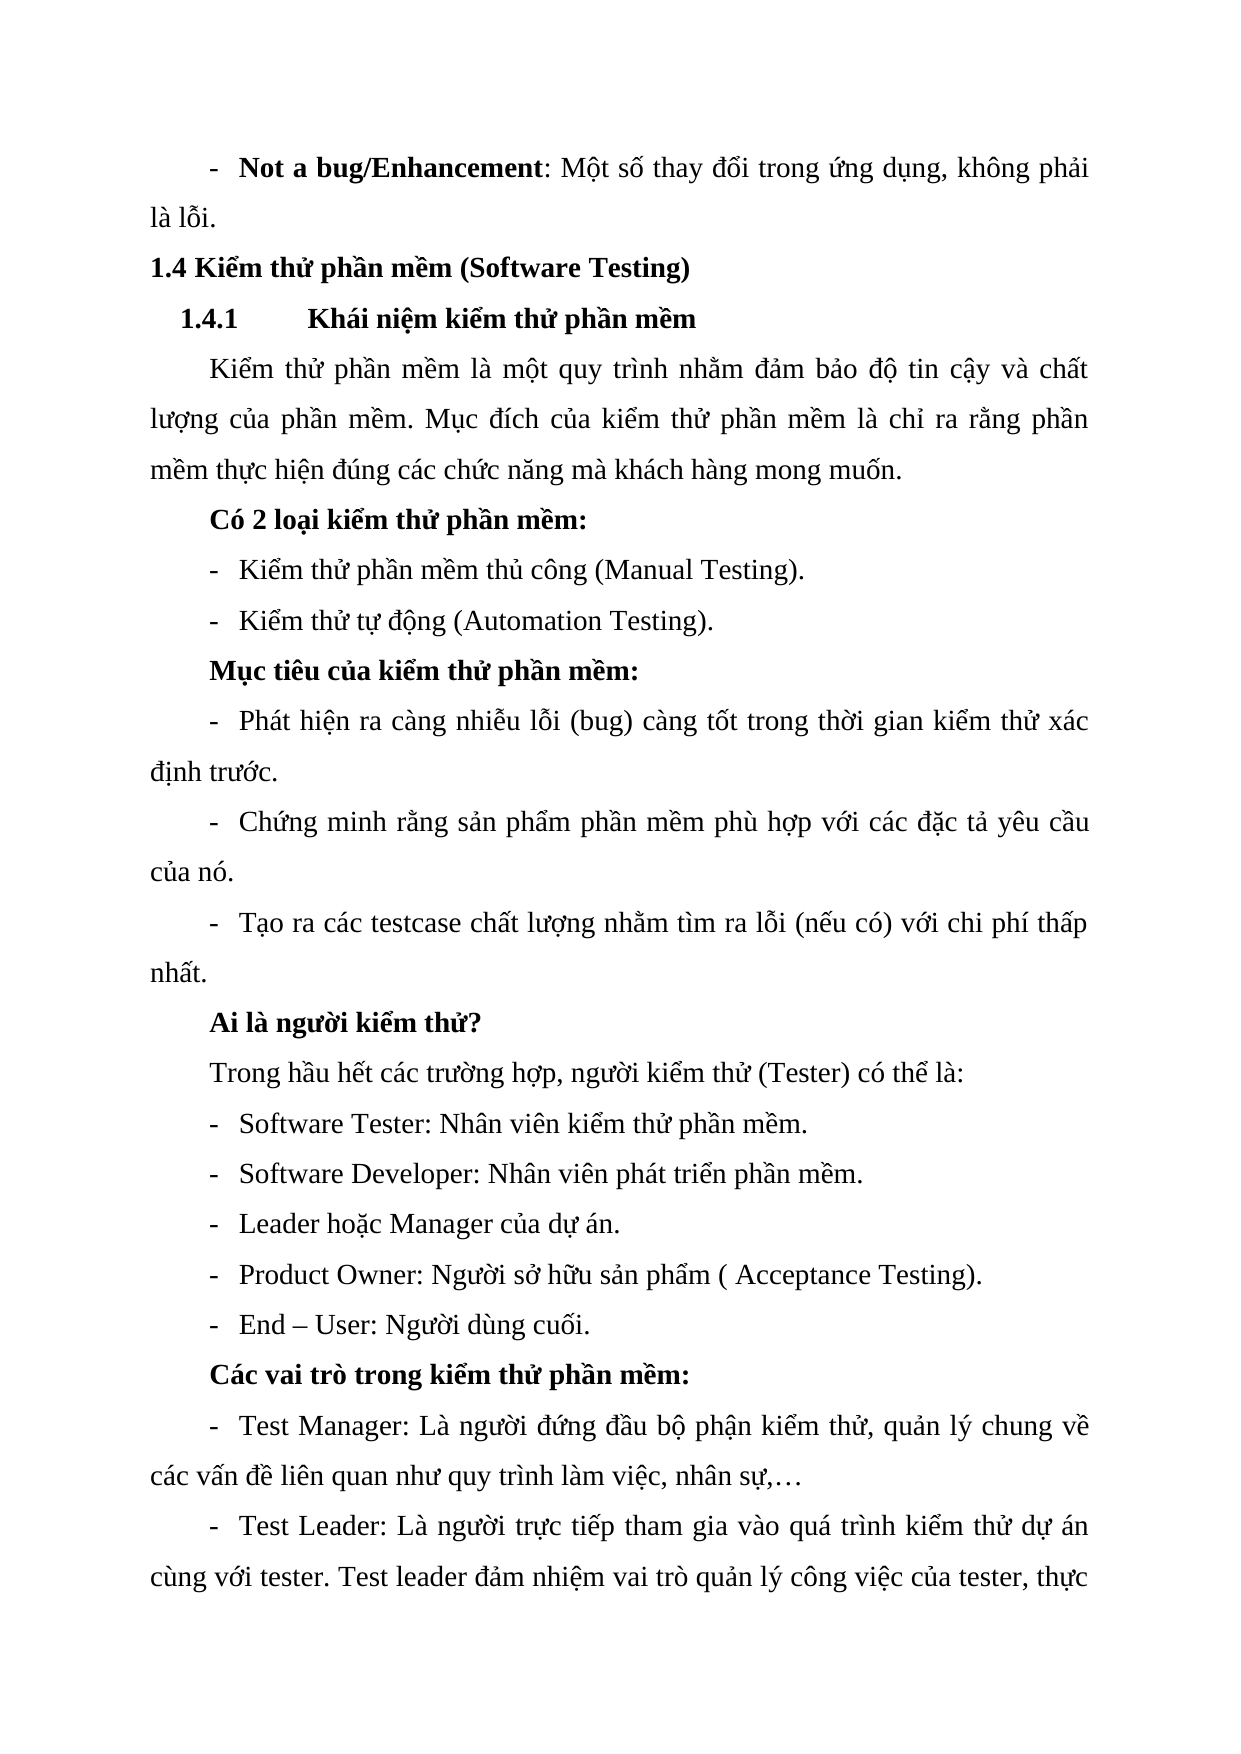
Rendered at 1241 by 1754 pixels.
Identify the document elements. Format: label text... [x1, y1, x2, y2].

text Có 2 loại kiểm thử phần mềm: [150, 502, 1090, 536]
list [150, 1508, 1090, 1592]
list Phát hiện ra càng nhiễu lỗi (bug) càng tốt trong thời gian kiểm thử xác định trước. [150, 703, 1090, 787]
list Leader hoặc Manager của dự án. [150, 1207, 1090, 1240]
list Test Manager: Là người đứng đầu bộ phận kiểm thử, quản lý chung về các vấn đề liên quan như quy trình làm việc, nhân sự,… [150, 1408, 1090, 1492]
text Các vai trò trong kiểm thử phần mềm: [150, 1357, 1090, 1391]
list End – User: Người dùng cuối. [150, 1307, 1090, 1341]
subtitle Khái niệm kiểm thử phần mềm [180, 301, 1090, 334]
list Kiểm thử tự động (Automation Testing). [150, 603, 1090, 636]
list Product Owner: Người sở hữu sản phẩm ( Acceptance Testing). [150, 1257, 1090, 1290]
text Mục tiêu của kiểm thử phần mềm: [150, 653, 1090, 687]
list Not a bug/Enhancement: Một số thay đổi trong ứng dụng, không phải là lỗi. [150, 150, 1090, 234]
text Ai là người kiểm thử? [150, 1005, 1090, 1039]
list Kiểm thử phần mềm thủ công (Manual Testing). [150, 552, 1090, 586]
text Trong hầu hết các trường hợp, người kiểm thử (Tester) có thể là: [150, 1056, 1090, 1089]
list Software Tester: Nhân viên kiểm thử phần mềm. [150, 1106, 1090, 1139]
list Chứng minh rằng sản phẩm phần mềm phù hợp với các đặc tả yêu cầu của nó. [150, 804, 1090, 888]
text Kiểm thử phần mềm là một quy trình nhằm đảm bảo độ tin cậy và chất lượng của phần mềm. Mục đích của kiểm thử phần mềm là chỉ ra rằng phần mềm thực hiện đúng các chức năng mà khách hàng mong muốn. [150, 351, 1090, 485]
list Tạo ra các testcase chất lượng nhằm tìm ra lỗi (nếu có) với chi phí thấp nhất. [150, 905, 1090, 988]
subtitle Kiểm thử phần mềm (Software Testing) [150, 251, 1090, 284]
list Software Developer: Nhân viên phát triển phần mềm. [150, 1156, 1090, 1190]
